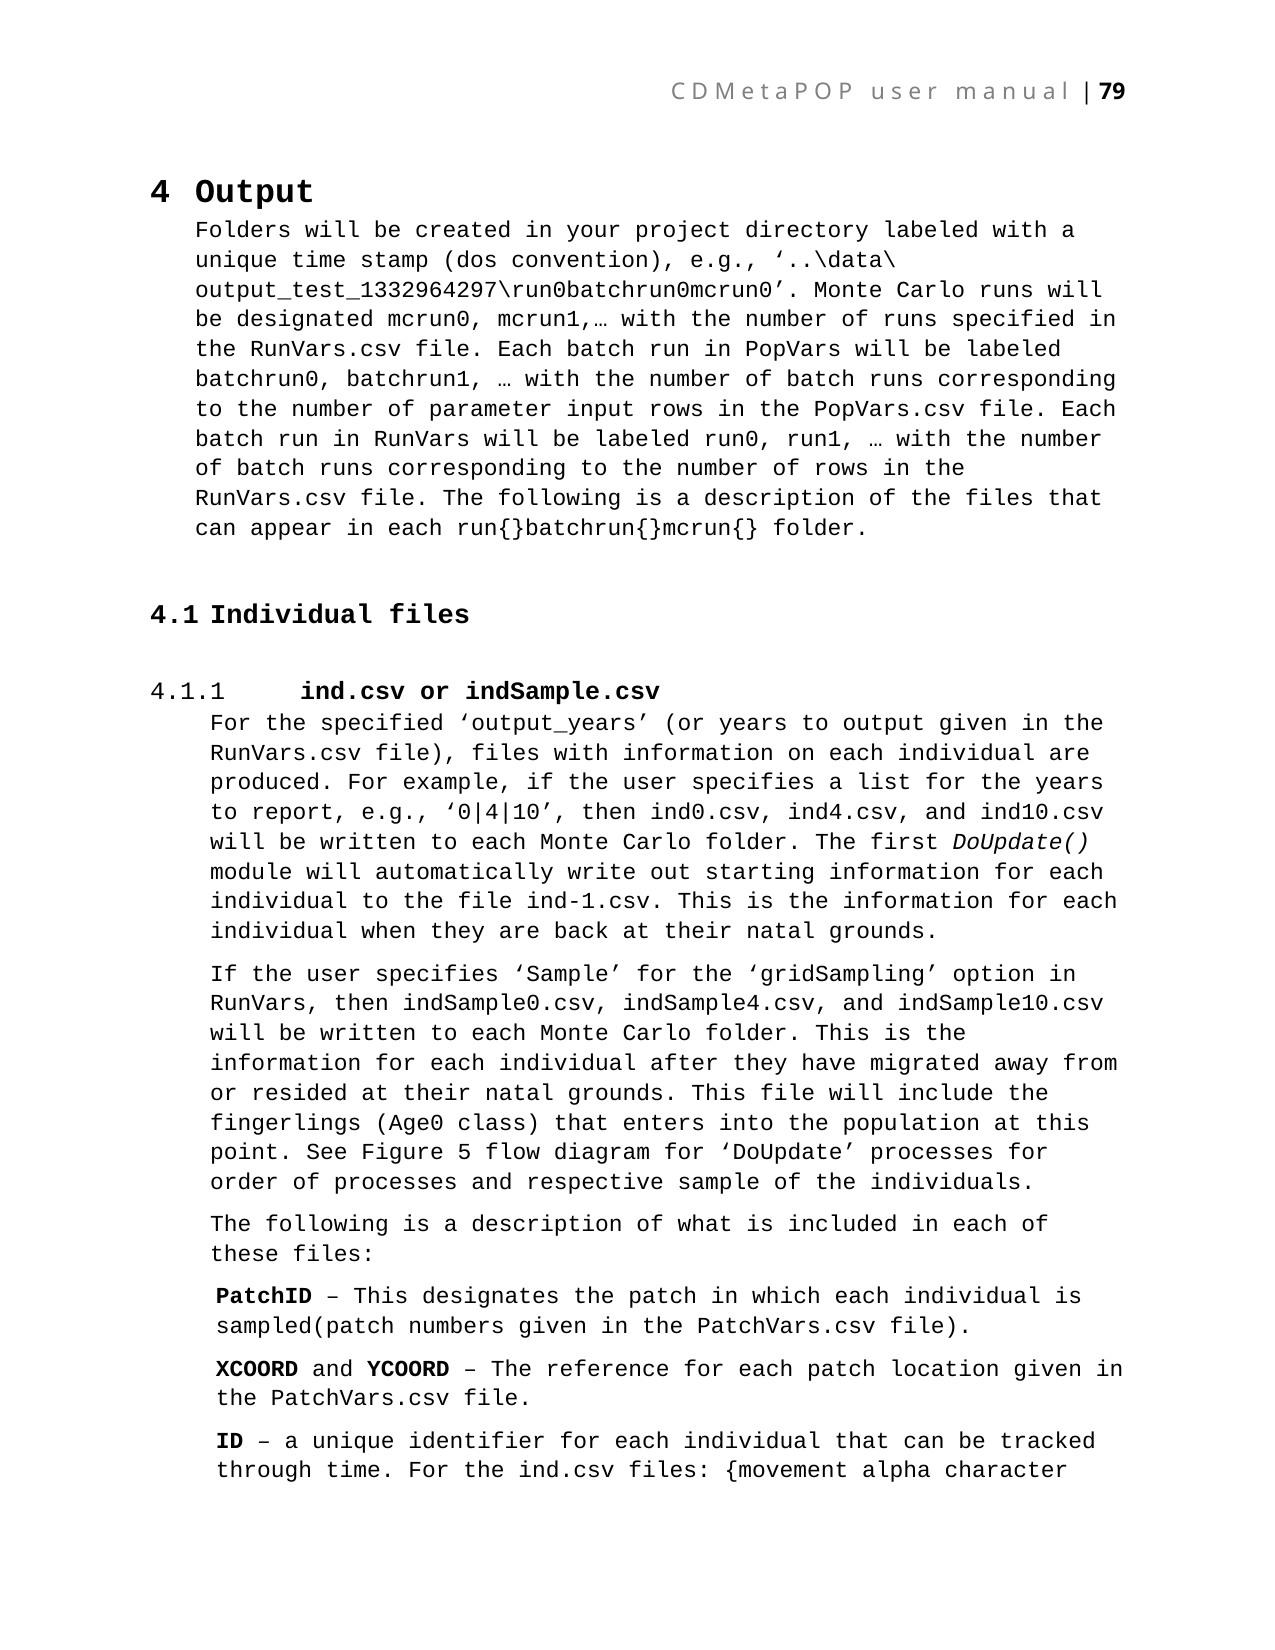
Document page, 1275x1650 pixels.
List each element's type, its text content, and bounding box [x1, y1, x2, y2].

text PatchID – This designates the patch in which each individual is sampled(patch numbers given in the PatchVars.csv file). [216, 1285, 1125, 1341]
text The following is a description of what is included in each of these files: [210, 1213, 1125, 1268]
subtitle ind.csv or indSample.csv [150, 678, 1125, 707]
text XCOORD and YCOORD – The reference for each patch location given in the PatchVars.csv file. [216, 1357, 1125, 1413]
text If the user specifies ‘Sample’ for the ‘gridSampling’ option in RunVars, then indSample0.csv, indSample4.csv, and indSample10.csv will be written to each Monte Carlo folder. This is the information for each individual after they have migrated away from or resided at their natal grounds. This file will include the fingerlings (Age0 class) that enters into the population at this point. See Figure 5 flow diagram for ‘DoUpdate’ processes for order of processes and respective sample of the individuals. [210, 962, 1125, 1196]
subtitle Individual files [150, 601, 1125, 632]
text Folders will be created in your project directory labeled with a unique time stamp (dos convention), e.g., ‘..\data\output_test_1332964297\run0batchrun0mcrun0’. Monte Carlo runs will be designated mcrun0, mcrun1,… with the number of runs specified in the RunVars.csv file. Each batch run in PopVars will be labeled batchrun0, batchrun1, … with the number of batch runs corresponding to the number of parameter input rows in the PopVars.csv file. Each batch run in RunVars will be labeled run0, run1, … with the number of batch runs corresponding to the number of rows in the RunVars.csv file. The following is a description of the files that can appear in each run{}batchrun{}mcrun{} folder. [195, 218, 1125, 542]
subtitle Output [150, 175, 1125, 213]
text For the specified ‘output_years’ (or years to output given in the RunVars.csv file), files with information on each individual are produced. For example, if the user specifies a list for the years to report, e.g., ‘0|4|10’, then ind0.csv, ind4.csv, and ind10.csv will be written to each Monte Carlo folder. The first DoUpdate() module will automatically write out starting information for each individual to the file ind-1.csv. This is the information for each individual when they are back at their natal grounds. [210, 711, 1125, 946]
